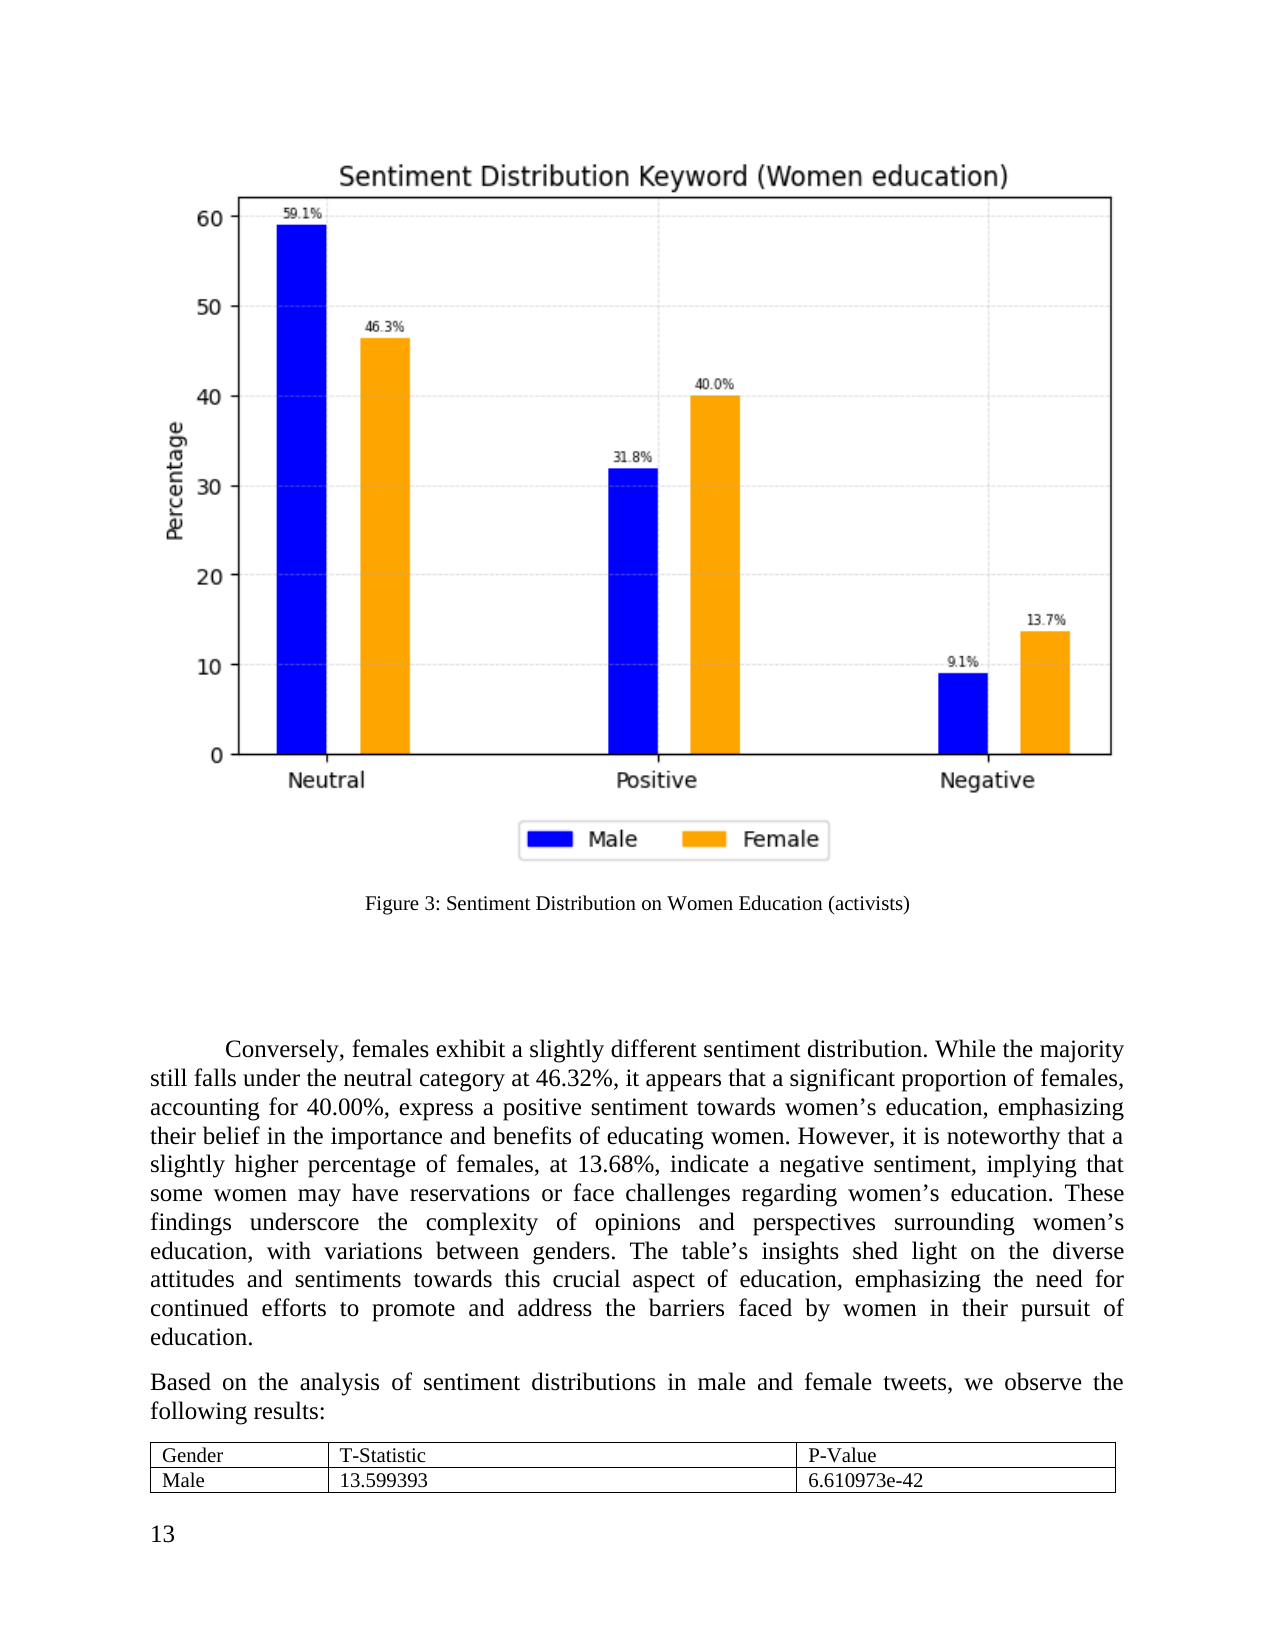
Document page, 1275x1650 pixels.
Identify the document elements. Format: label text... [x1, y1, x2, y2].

text Based on the analysis of sentiment distributions in male and female tweets, we observe the following results: [150, 1367, 1125, 1425]
table_header Gender [151, 1443, 328, 1467]
text Conversely, females exhibit a slightly different sentiment distribution. While the majority still falls under the neutral category at 46.32%, it appears that a significant proportion of females, accounting for 40.00%, express a positive sentiment towards women’s education, emphasizing their belief in the importance and benefits of educating women. However, it is noteworthy that a slightly higher percentage of females, at 13.68%, indicate a negative sentiment, implying that some women may have reservations or face challenges regarding women’s education. These findings underscore the complexity of opinions and perspectives surrounding women’s education, with variations between genders. The table’s insights shed light on the diverse attitudes and sentiments towards this crucial aspect of education, emphasizing the need for continued efforts to promote and address the barriers faced by women in their pursuit of education. [150, 1034, 1125, 1351]
text Figure 3: Sentiment Distribution on Women Education (activists) [150, 891, 1125, 915]
picture [150, 150, 1125, 875]
table_cell Male [151, 1468, 328, 1492]
table_header P-Value [797, 1443, 1115, 1467]
table_cell 13.599393 [329, 1468, 796, 1492]
table_cell 6.610973e-42 [797, 1468, 1115, 1492]
table_header T-Statistic [329, 1443, 796, 1467]
